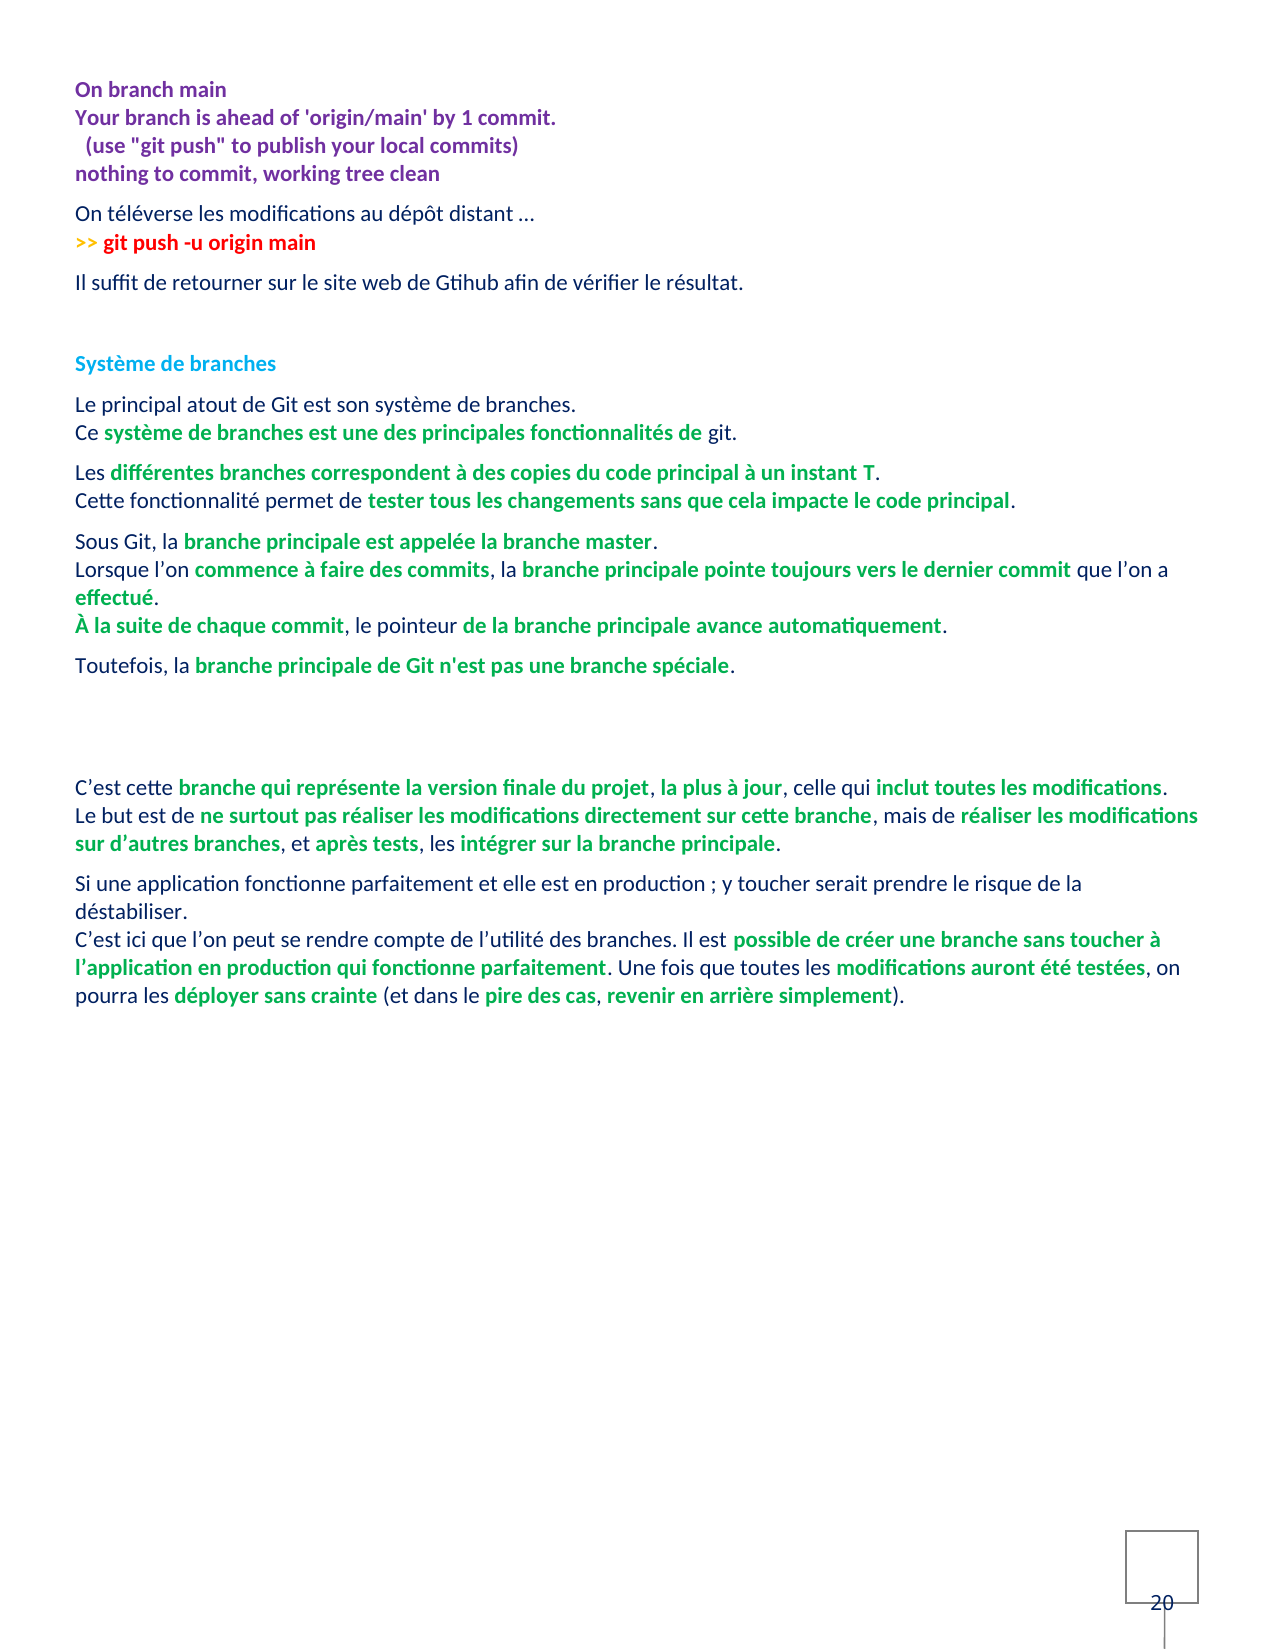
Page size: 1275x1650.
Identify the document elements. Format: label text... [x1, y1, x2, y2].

text Les différentes branches correspondent à des copies du code principal à un instant T. Cette fonctionnalité permet de tester tous les changements sans que cela impacte le code principal. [75, 458, 1200, 514]
text Si une application fonctionne parfaitement et elle est en production ; y toucher serait prendre le risque de la déstabiliser. C’est ici que l’on peut se rendre compte de l’utilité des branches. Il est possible de créer une branche sans toucher à l’application en production qui fonctionne parfaitement. Une fois que toutes les modifications auront été testées, on pourra les déployer sans crainte (et dans le pire des cas, revenir en arrière simplement). [75, 869, 1200, 1009]
text Le principal atout de Git est son système de branches. Ce système de branches est une des principales fonctionnalités de git. [75, 390, 1200, 446]
text C’est cette branche qui représente la version finale du projet, la plus à jour, celle qui inclut toutes les modifications. Le but est de ne surtout pas réaliser les modifications directement sur cette branche, mais de réaliser les modifications sur d’autres branches, et après tests, les intégrer sur la branche principale. [75, 773, 1200, 857]
text Sous Git, la branche principale est appelée la branche master. Lorsque l’on commence à faire des commits, la branche principale pointe toujours vers le dernier commit que l’on a effectué. À la suite de chaque commit, le pointeur de la branche principale avance automatiquement. [75, 527, 1200, 639]
text On téléverse les modifications au dépôt distant … >> git push -u origin main [75, 199, 1200, 256]
text Il suffit de retourner sur le site web de Gtihub afin de vérifier le résultat. [75, 268, 1200, 296]
subtitle Système de branches [75, 349, 1200, 377]
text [75, 75, 1200, 187]
text Toutefois, la branche principale de Git n'est pas une branche spéciale. [75, 651, 1200, 679]
